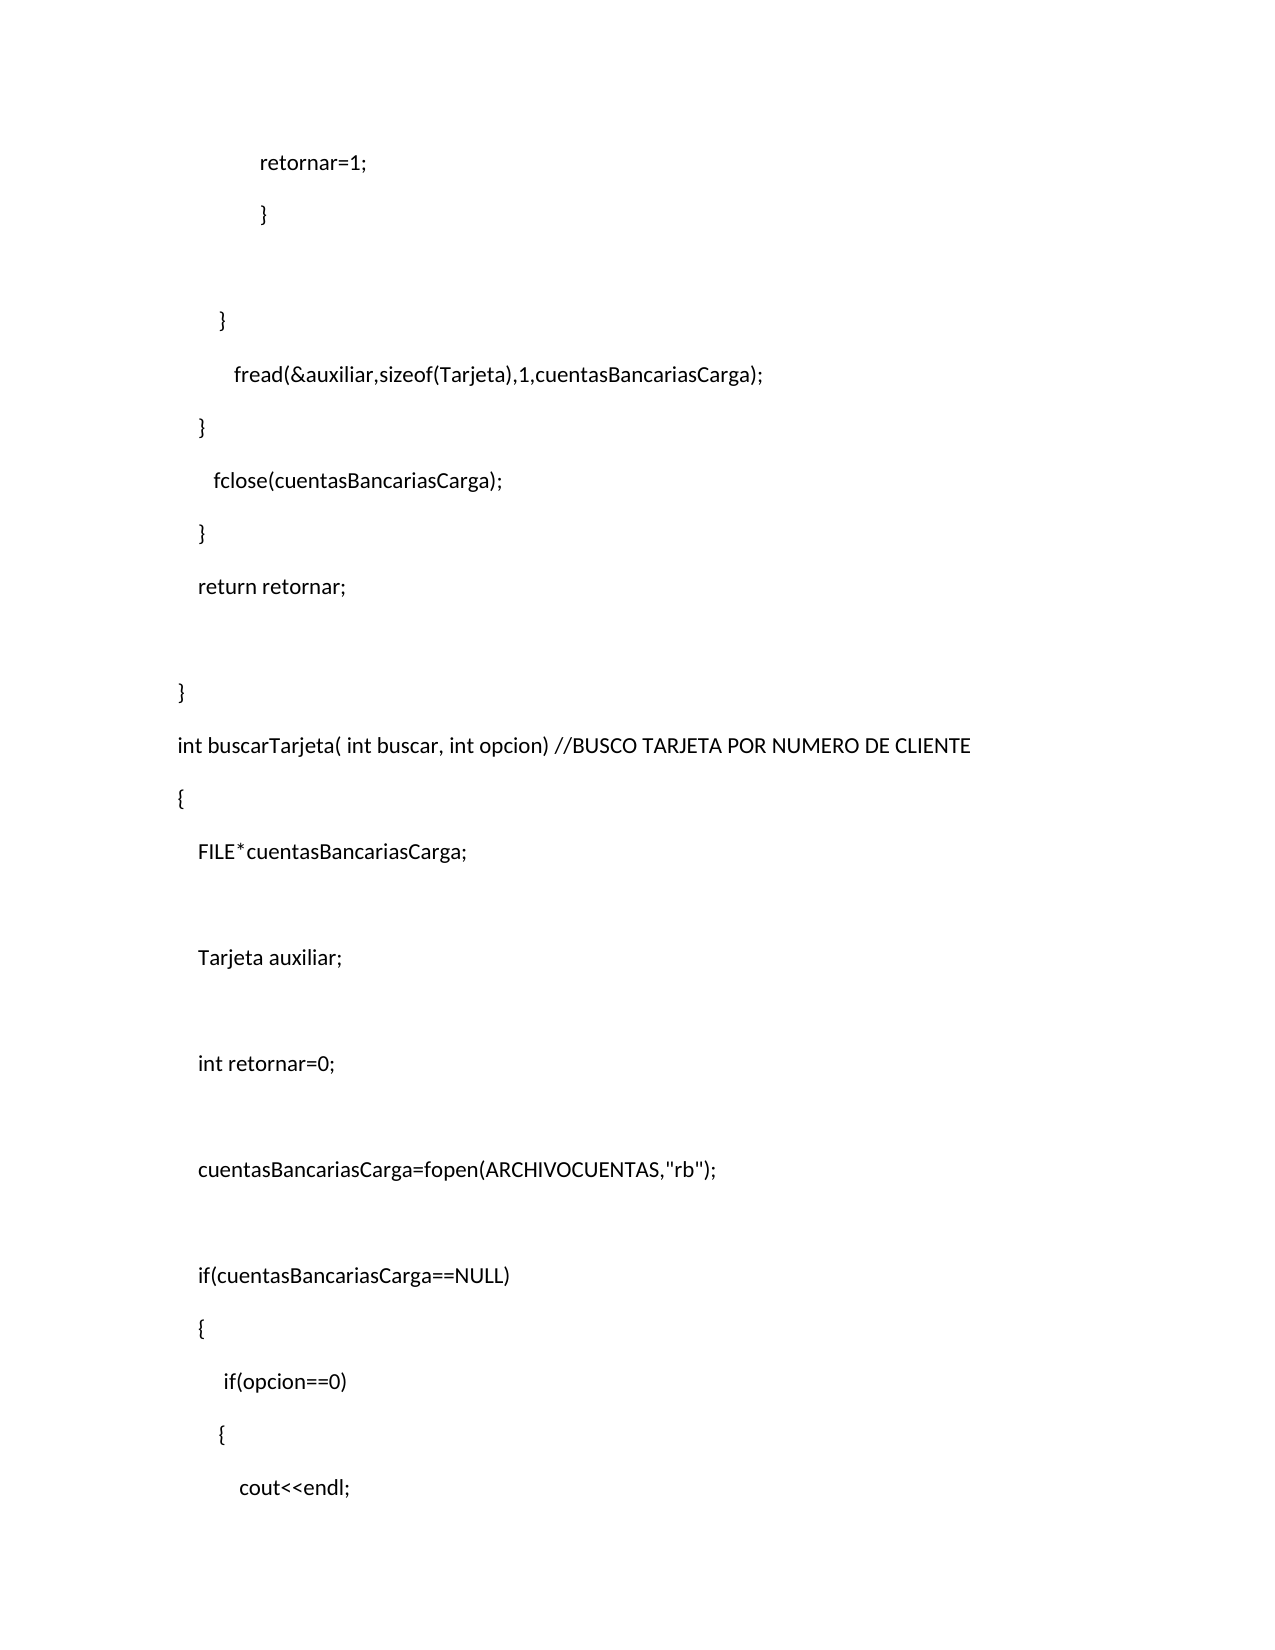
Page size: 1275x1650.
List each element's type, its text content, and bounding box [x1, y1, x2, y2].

text } [177, 201, 1098, 229]
text { [177, 1420, 1098, 1448]
text if(opcion==0) [177, 1367, 1098, 1395]
text { [177, 784, 1098, 812]
text fclose(cuentasBancariasCarga); [177, 466, 1098, 494]
text int retornar=0; [177, 1049, 1098, 1077]
text Tarjeta auxiliar; [177, 943, 1098, 971]
text } [177, 307, 1098, 335]
text fread(&auxiliar,sizeof(Tarjeta),1,cuentasBancariasCarga); [177, 360, 1098, 388]
text FILE*cuentasBancariasCarga; [177, 837, 1098, 865]
text cout<<endl; [177, 1473, 1098, 1501]
text if(cuentasBancariasCarga==NULL) [177, 1261, 1098, 1289]
text } [177, 519, 1098, 547]
text { [177, 1314, 1098, 1342]
text cuentasBancariasCarga=fopen(ARCHIVOCUENTAS,"rb"); [177, 1155, 1098, 1183]
text } [177, 678, 1098, 706]
text retornar=1; [177, 148, 1098, 176]
text return retornar; [177, 572, 1098, 600]
text int buscarTarjeta( int buscar, int opcion) //BUSCO TARJETA POR NUMERO DE CLIENTE [177, 731, 1098, 759]
text } [177, 413, 1098, 441]
